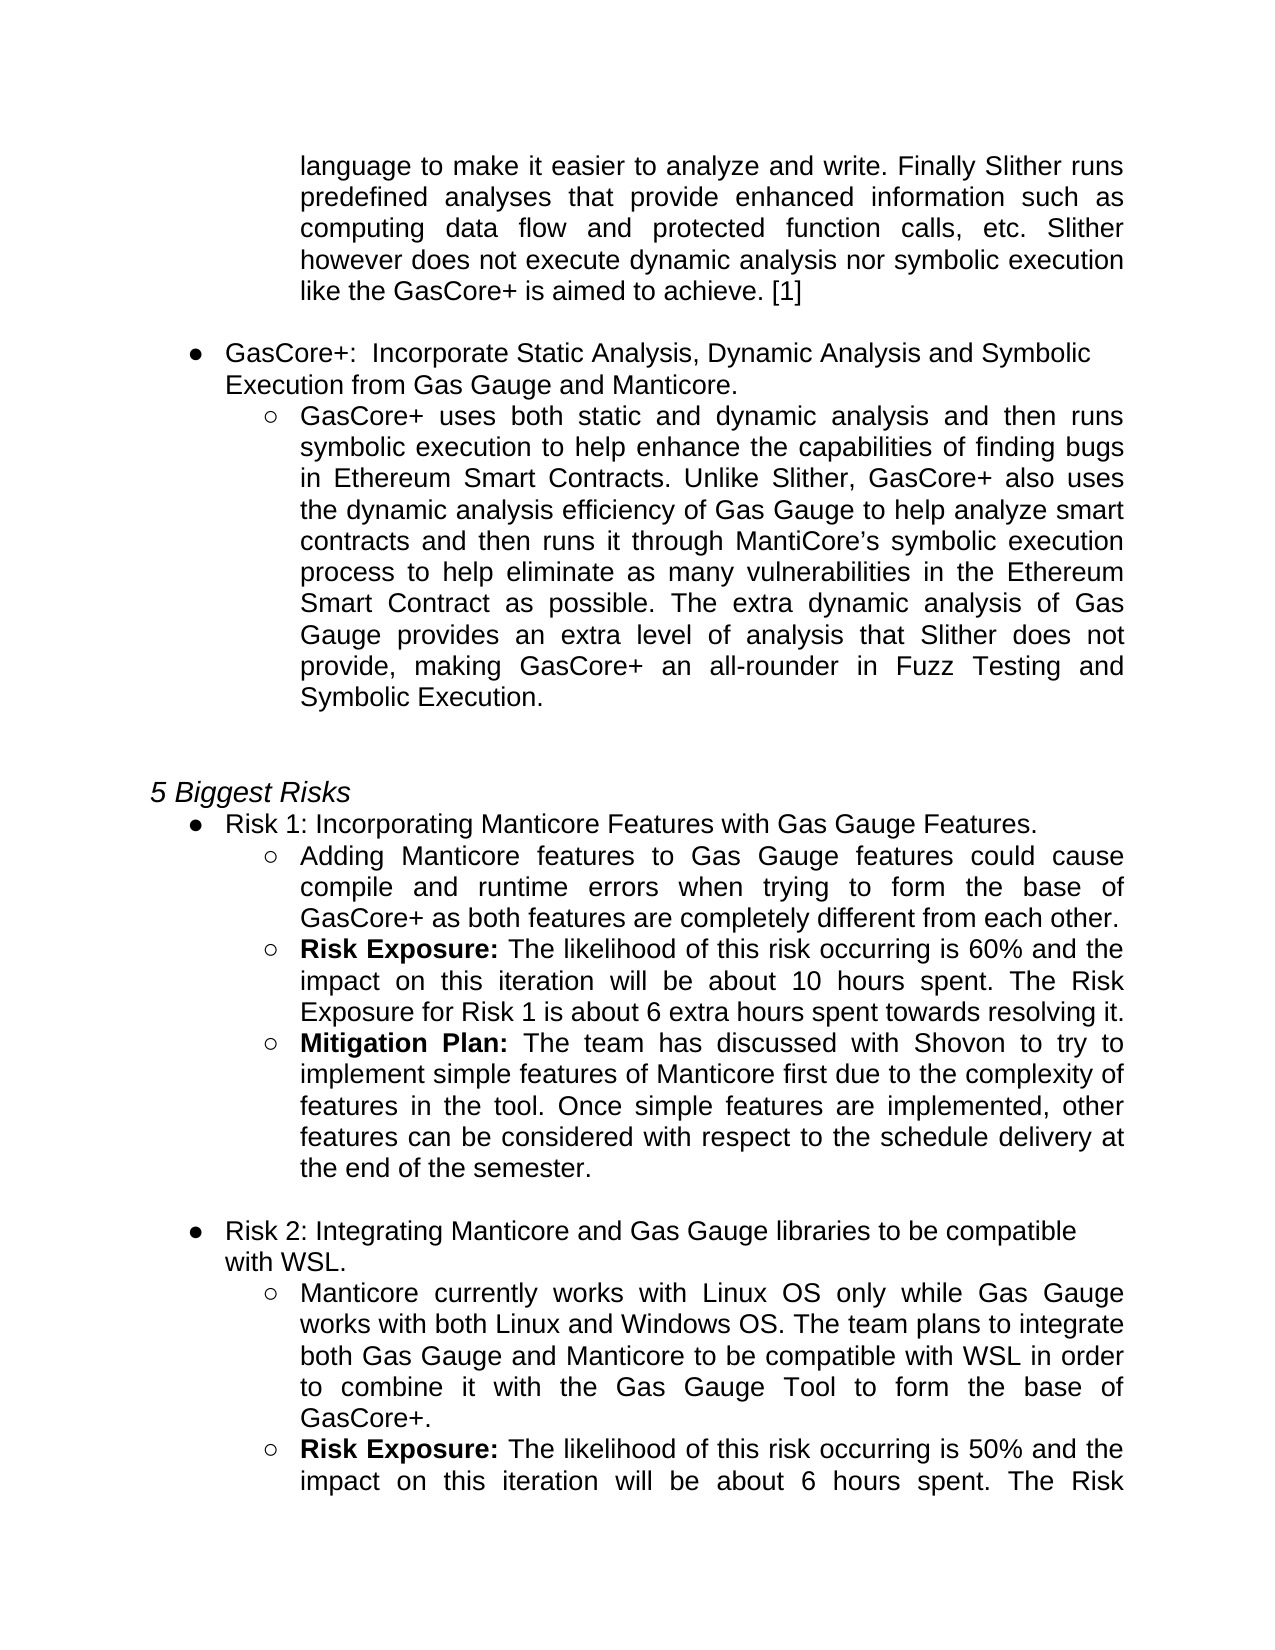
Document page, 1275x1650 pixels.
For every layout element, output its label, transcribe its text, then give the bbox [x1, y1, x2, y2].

list Adding Manticore features to Gas Gauge features could cause compile and runtime errors when trying to form the base of GasCore+ as both features are completely different from each other. [262, 840, 1125, 933]
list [262, 1433, 1125, 1496]
list Mitigation Plan: The team has discussed with Shovon to try to implement simple features of Manticore first due to the complexity of features in the tool. Once simple features are implemented, other features can be considered with respect to the schedule delivery at the end of the semester. [262, 1027, 1125, 1183]
list Manticore currently works with Linux OS only while Gas Gauge works with both Linux and Windows OS. The team plans to integrate both Gas Gauge and Manticore to be compatible with WSL in order to combine it with the Gas Gauge Tool to form the base of GasCore+. [262, 1277, 1125, 1433]
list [262, 150, 1125, 306]
list GasCore+: Incorporate Static Analysis, Dynamic Analysis and Symbolic Execution from Gas Gauge and Manticore. [187, 337, 1125, 400]
list Risk Exposure: The likelihood of this risk occurring is 60% and the impact on this iteration will be about 10 hours spent. The Risk Exposure for Risk 1 is about 6 extra hours spent towards resolving it. [262, 933, 1125, 1027]
list Risk 1: Incorporating Manticore Features with Gas Gauge Features. [187, 808, 1125, 840]
text 5 Biggest Risks [150, 775, 1125, 808]
list Risk 2: Integrating Manticore and Gas Gauge libraries to be compatible with WSL. [187, 1215, 1125, 1277]
list GasCore+ uses both static and dynamic analysis and then runs symbolic execution to help enhance the capabilities of finding bugs in Ethereum Smart Contracts. Unlike Slither, GasCore+ also uses the dynamic analysis efficiency of Gas Gauge to help analyze smart contracts and then runs it through MantiCore’s symbolic execution process to help eliminate as many vulnerabilities in the Ethereum Smart Contract as possible. The extra dynamic analysis of Gas Gauge provides an extra level of analysis that Slither does not provide, making GasCore+ an all-rounder in Fuzz Testing and Symbolic Execution. [262, 400, 1125, 712]
